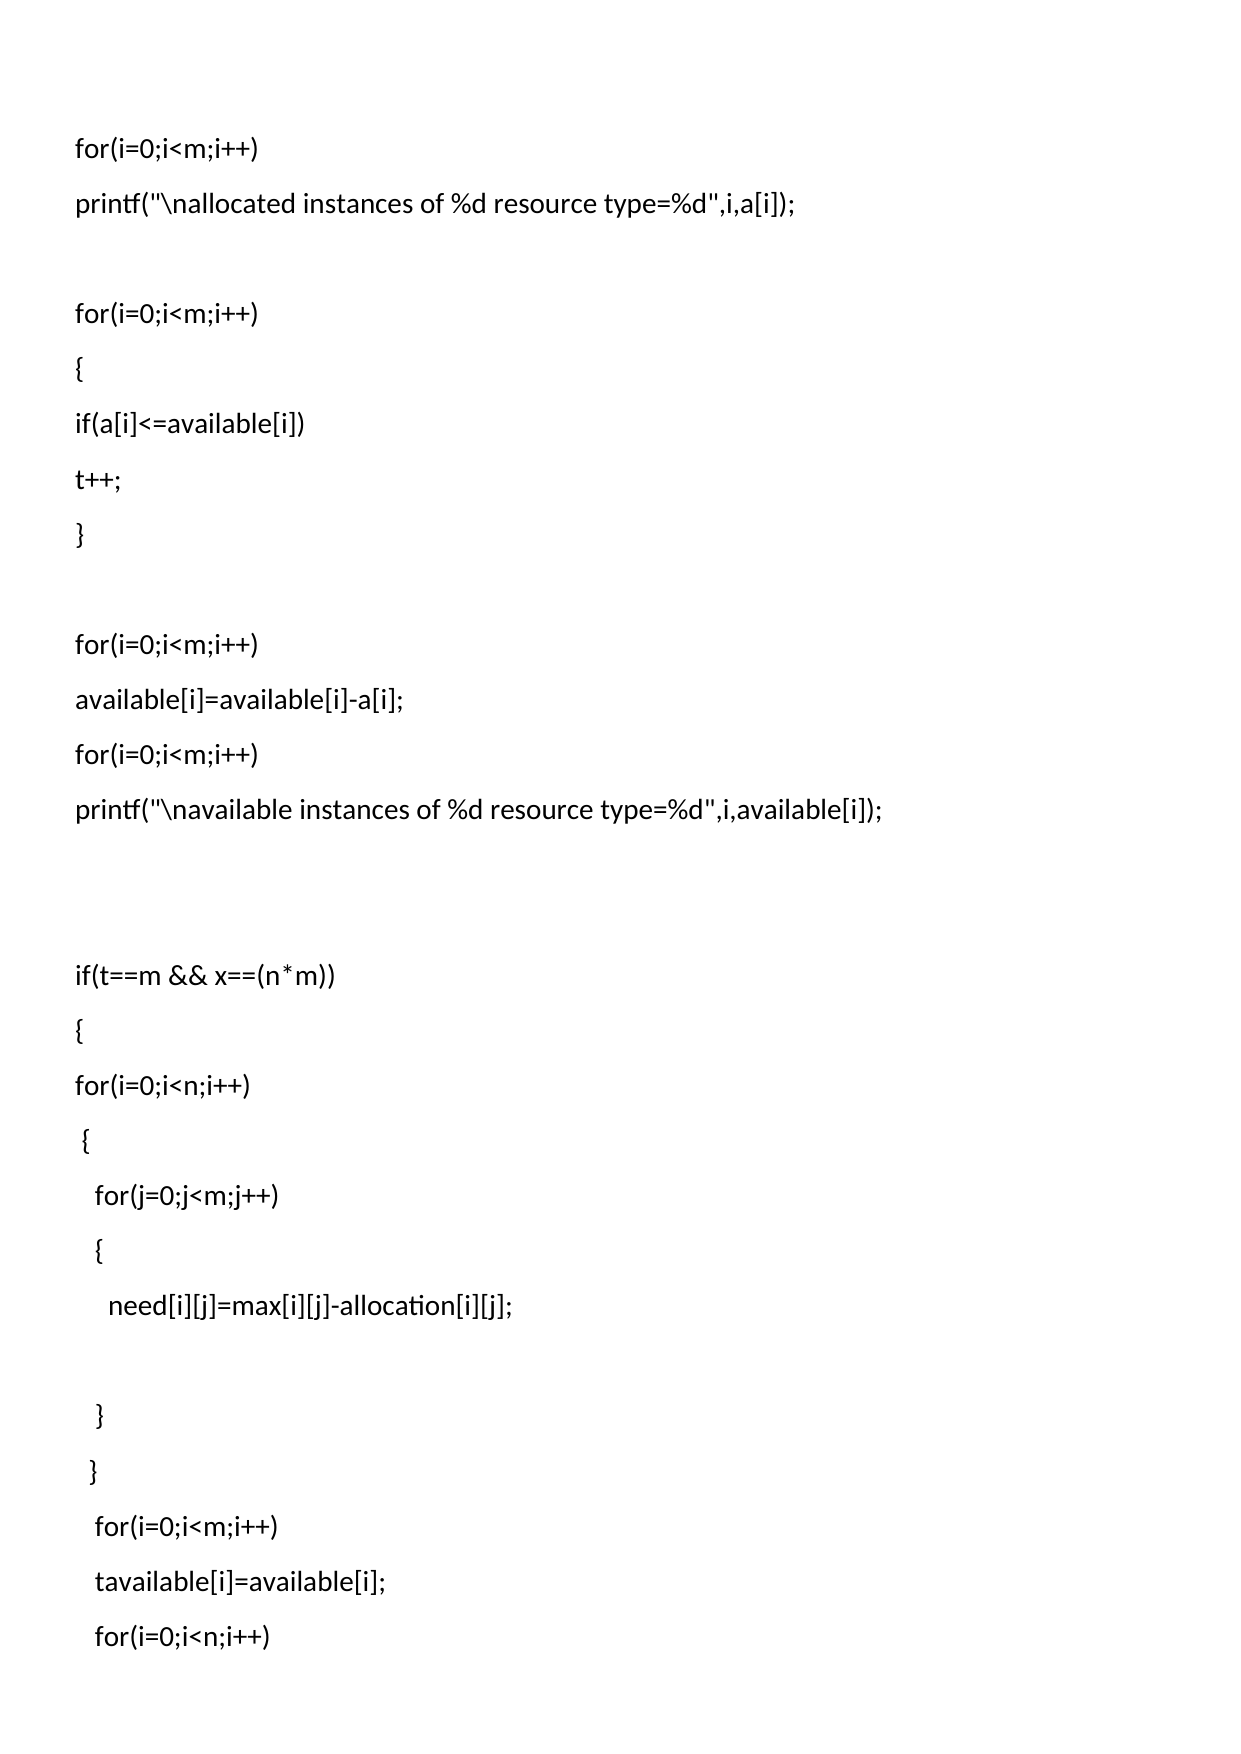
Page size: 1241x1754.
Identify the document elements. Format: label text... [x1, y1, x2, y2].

text available[i]=available[i]-a[i]; [75, 681, 1165, 717]
text } [75, 1453, 1165, 1488]
text for(i=0;i<n;i++) [75, 1618, 1165, 1653]
text for(i=0;i<m;i++) [75, 130, 1165, 166]
text t++; [75, 461, 1165, 496]
text } [75, 516, 1165, 551]
text { [75, 351, 1165, 386]
text if(t==m && x==(n*m)) [75, 957, 1165, 992]
text need[i][j]=max[i][j]-allocation[i][j]; [75, 1287, 1165, 1323]
text { [75, 1232, 1165, 1268]
text for(i=0;i<m;i++) [75, 736, 1165, 772]
text if(a[i]<=available[i]) [75, 406, 1165, 441]
text for(i=0;i<m;i++) [75, 295, 1165, 331]
text for(i=0;i<m;i++) [75, 1508, 1165, 1543]
text printf("\nallocated instances of %d resource type=%d",i,a[i]); [75, 185, 1165, 221]
text tavailable[i]=available[i]; [75, 1563, 1165, 1598]
text for(i=0;i<m;i++) [75, 626, 1165, 662]
text for(j=0;j<m;j++) [75, 1177, 1165, 1213]
text for(i=0;i<n;i++) [75, 1067, 1165, 1102]
text printf("\navailable instances of %d resource type=%d",i,available[i]); [75, 791, 1165, 827]
text } [75, 1397, 1165, 1433]
text { [75, 1012, 1165, 1047]
text { [75, 1122, 1165, 1158]
